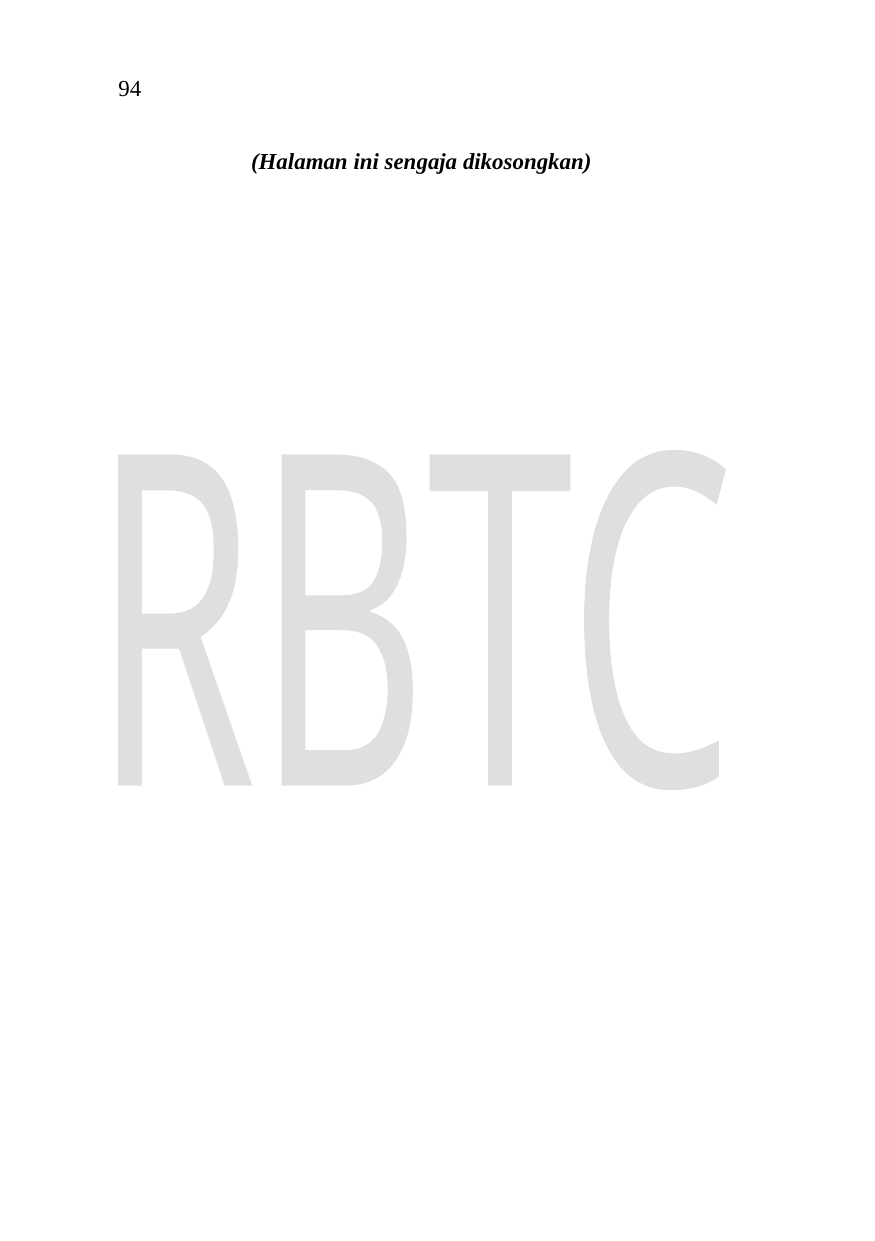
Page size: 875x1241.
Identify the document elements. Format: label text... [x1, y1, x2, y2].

text (Halaman ini sengaja dikosongkan) [118, 148, 726, 174]
